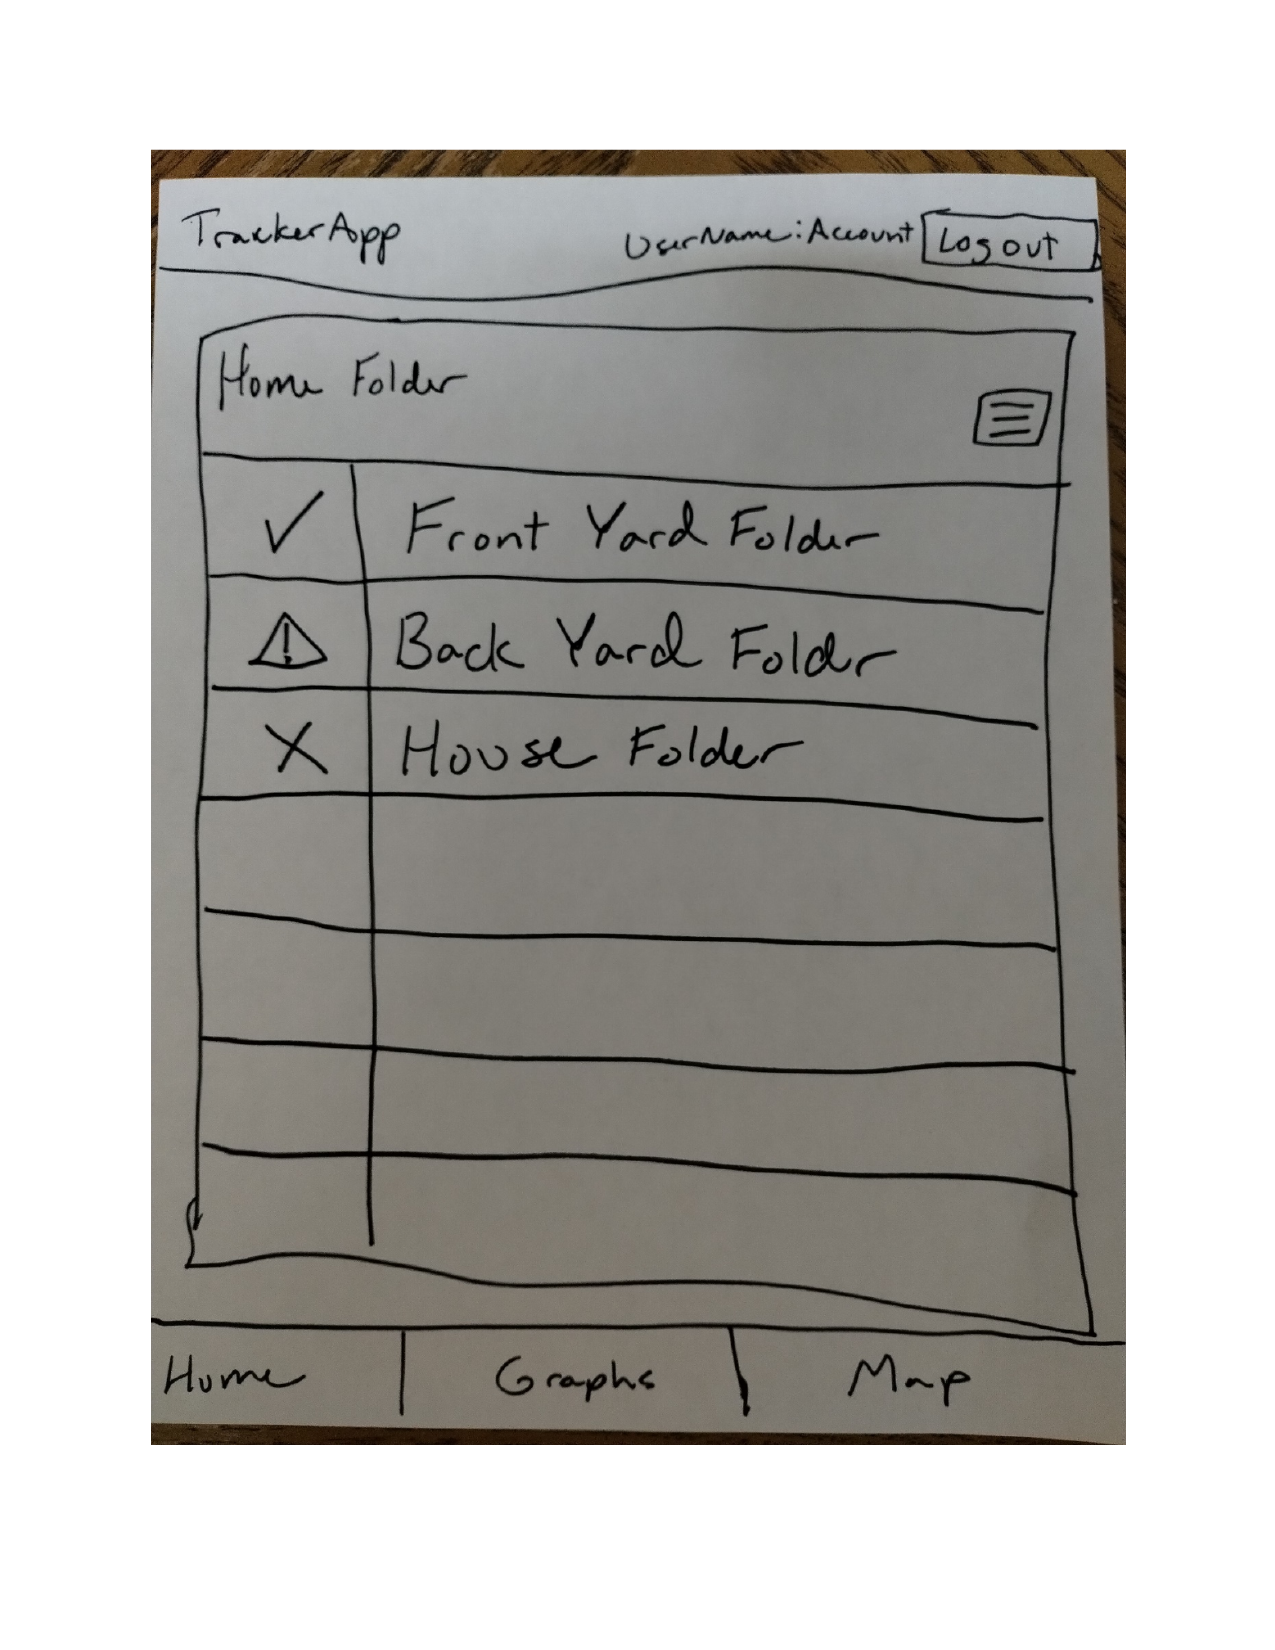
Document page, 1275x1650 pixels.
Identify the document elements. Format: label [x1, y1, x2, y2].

picture [152, 151, 1125, 1445]
